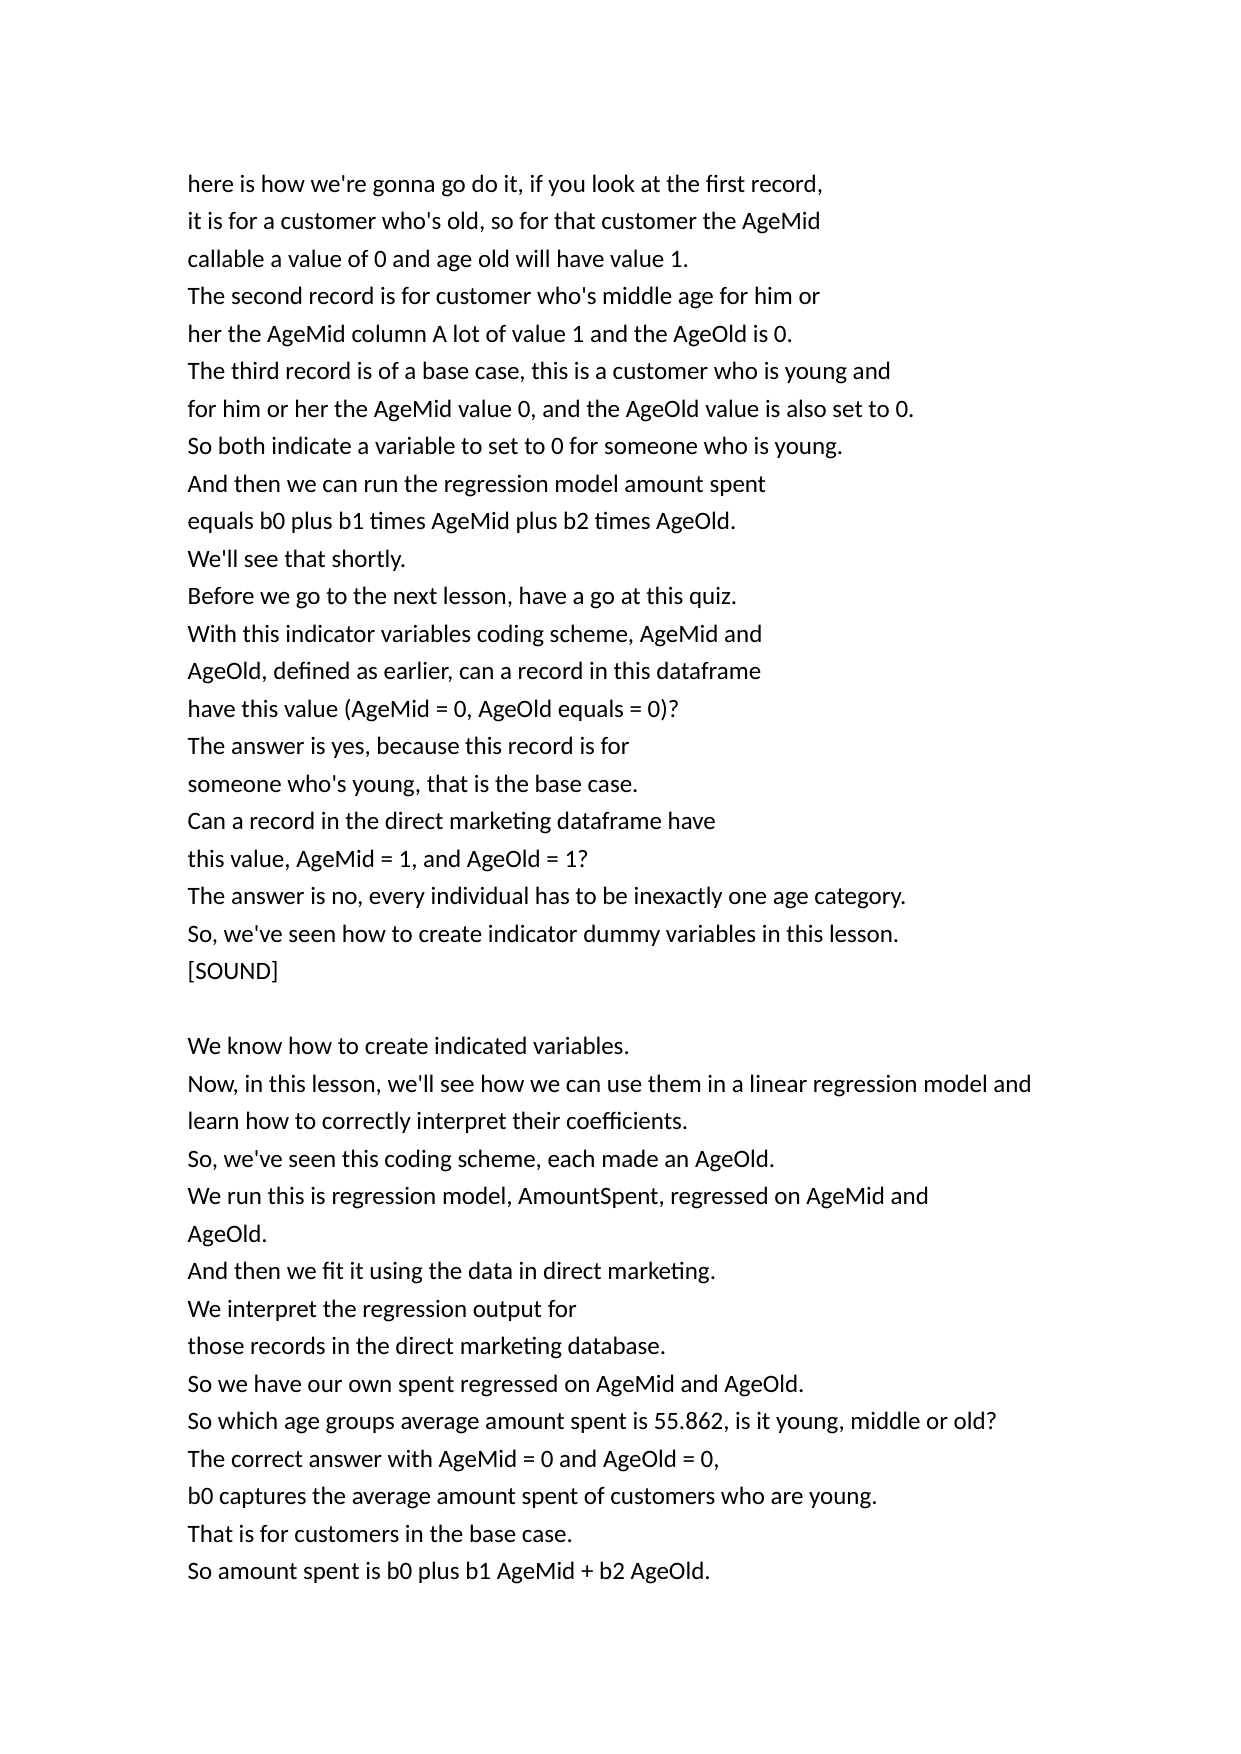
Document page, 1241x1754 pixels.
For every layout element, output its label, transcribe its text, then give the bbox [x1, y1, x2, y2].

text have this value (AgeMid = 0, AgeOld equals = 0)? [187, 689, 1053, 727]
text We run this is regression model, AmountSpent, regressed on AgeMid and [187, 1177, 1053, 1214]
text So we have our own spent regressed on AgeMid and AgeOld. [187, 1364, 1053, 1402]
text [SOUND] [187, 952, 1053, 989]
text The second record is for customer who's middle age for him or [187, 277, 1053, 314]
text those records in the direct marketing database. [187, 1327, 1053, 1364]
text With this indicator variables coding scheme, AgeMid and [187, 614, 1053, 652]
text Now, in this lesson, we'll see how we can use them in a linear regression model and [187, 1064, 1053, 1102]
text AgeOld, defined as earlier, can a record in this dataframe [187, 652, 1053, 689]
text So, we've seen this coding scheme, each made an AgeOld. [187, 1139, 1053, 1177]
text for him or her the AgeMid value 0, and the AgeOld value is also set to 0. [187, 389, 1053, 427]
text And then we fit it using the data in direct marketing. [187, 1252, 1053, 1289]
text someone who's young, that is the base case. [187, 764, 1053, 802]
text it is for a customer who's old, so for that customer the AgeMid [187, 202, 1053, 239]
text learn how to correctly interpret their coefficients. [187, 1102, 1053, 1139]
text The third record is of a base case, this is a customer who is young and [187, 352, 1053, 389]
text AgeOld. [187, 1214, 1053, 1252]
text Before we go to the next lesson, have a go at this quiz. [187, 577, 1053, 614]
text Can a record in the direct marketing dataframe have [187, 802, 1053, 839]
text We know how to create indicated variables. [187, 1027, 1053, 1064]
text So which age groups average amount spent is 55.862, is it young, middle or old? [187, 1402, 1053, 1439]
text We interpret the regression output for [187, 1289, 1053, 1327]
text So, we've seen how to create indicator dummy variables in this lesson. [187, 914, 1053, 952]
text The correct answer with AgeMid = 0 and AgeOld = 0, [187, 1439, 1053, 1477]
text here is how we're gonna go do it, if you look at the first record, [187, 164, 1053, 202]
text her the AgeMid column A lot of value 1 and the AgeOld is 0. [187, 314, 1053, 352]
text We'll see that shortly. [187, 539, 1053, 577]
text this value, AgeMid = 1, and AgeOld = 1? [187, 839, 1053, 877]
text So amount spent is b0 plus b1 AgeMid + b2 AgeOld. [187, 1552, 1053, 1589]
text And then we can run the regression model amount spent [187, 464, 1053, 502]
text That is for customers in the base case. [187, 1514, 1053, 1552]
text So both indicate a variable to set to 0 for someone who is young. [187, 427, 1053, 464]
text b0 captures the average amount spent of customers who are young. [187, 1477, 1053, 1514]
text The answer is yes, because this record is for [187, 727, 1053, 764]
text The answer is no, every individual has to be inexactly one age category. [187, 877, 1053, 914]
text equals b0 plus b1 times AgeMid plus b2 times AgeOld. [187, 502, 1053, 539]
text callable a value of 0 and age old will have value 1. [187, 239, 1053, 277]
